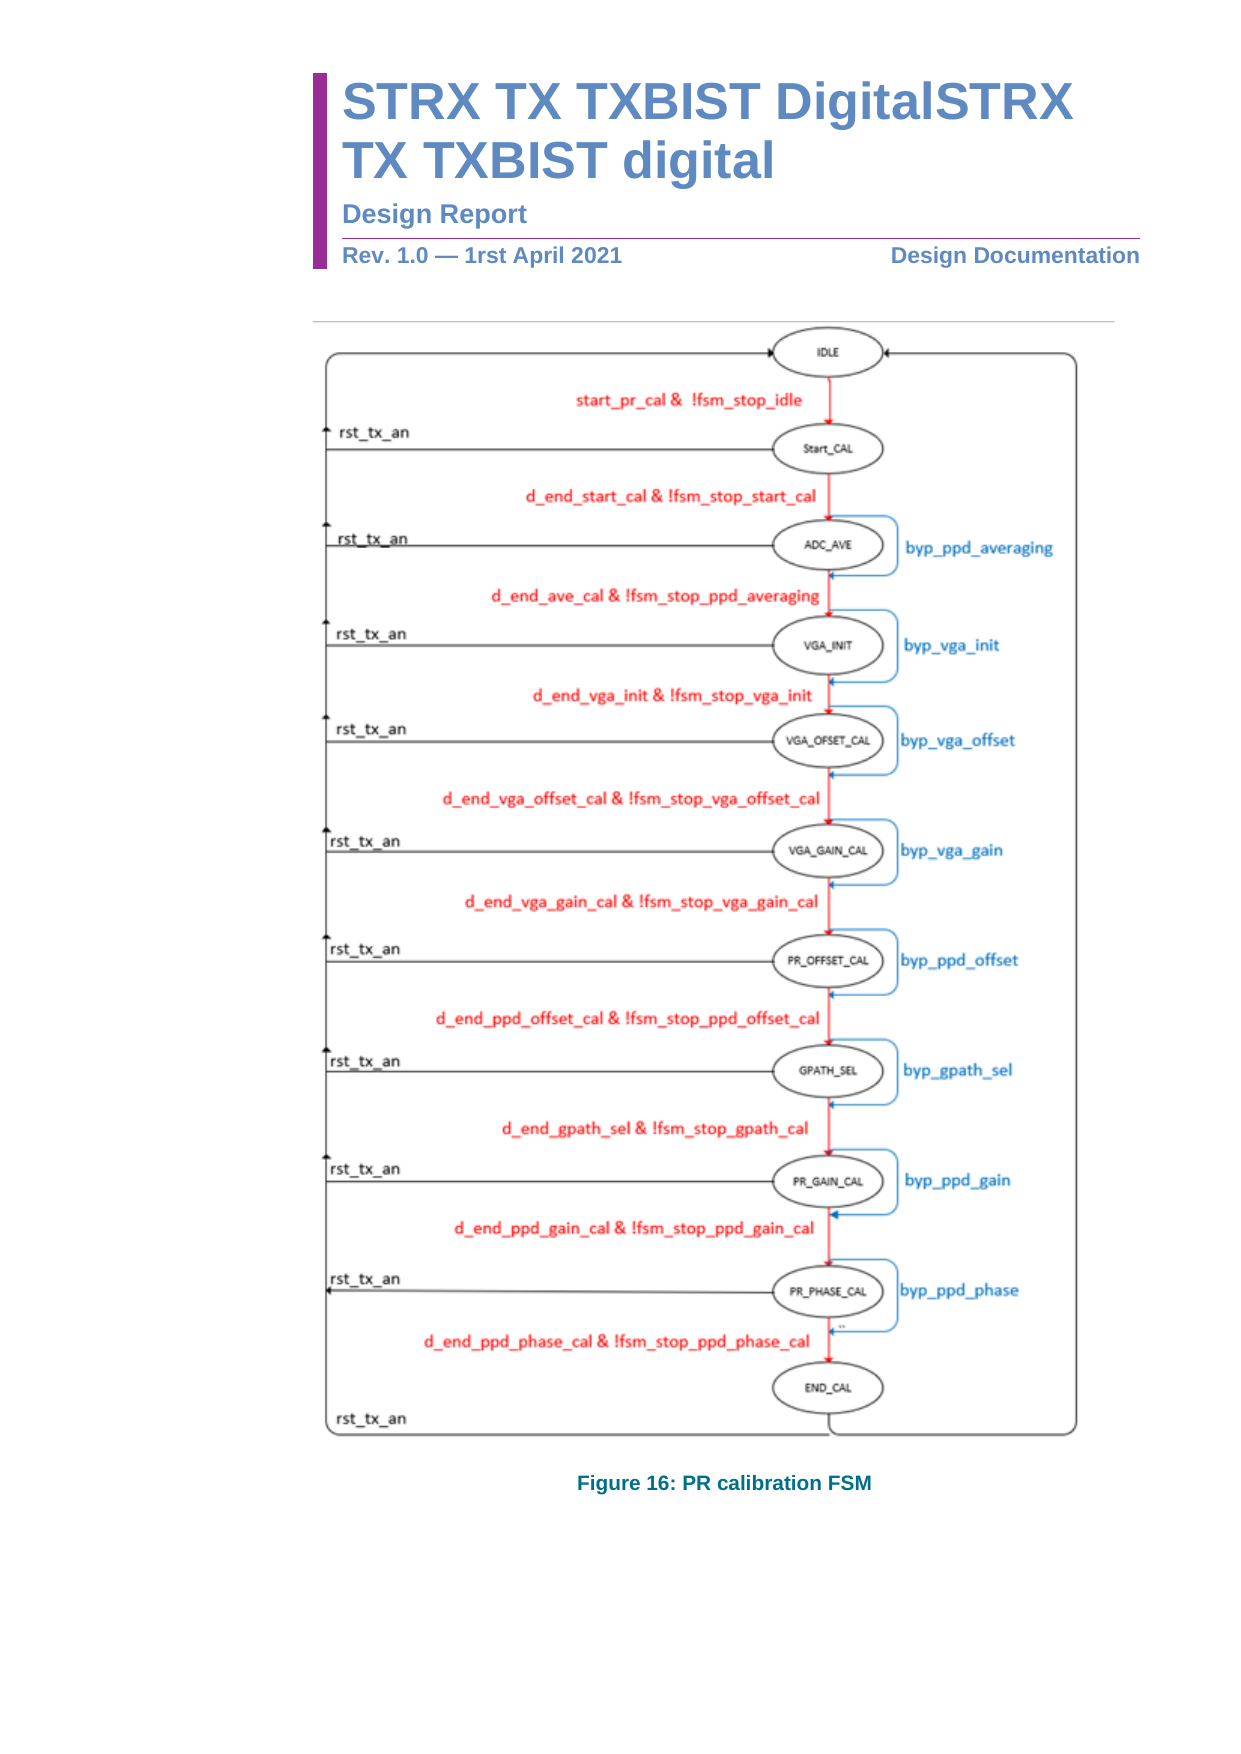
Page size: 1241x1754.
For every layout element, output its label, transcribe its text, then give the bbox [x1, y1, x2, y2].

picture [312, 321, 1115, 1447]
text Figure 16: PR calibration FSM [312, 1471, 1136, 1494]
